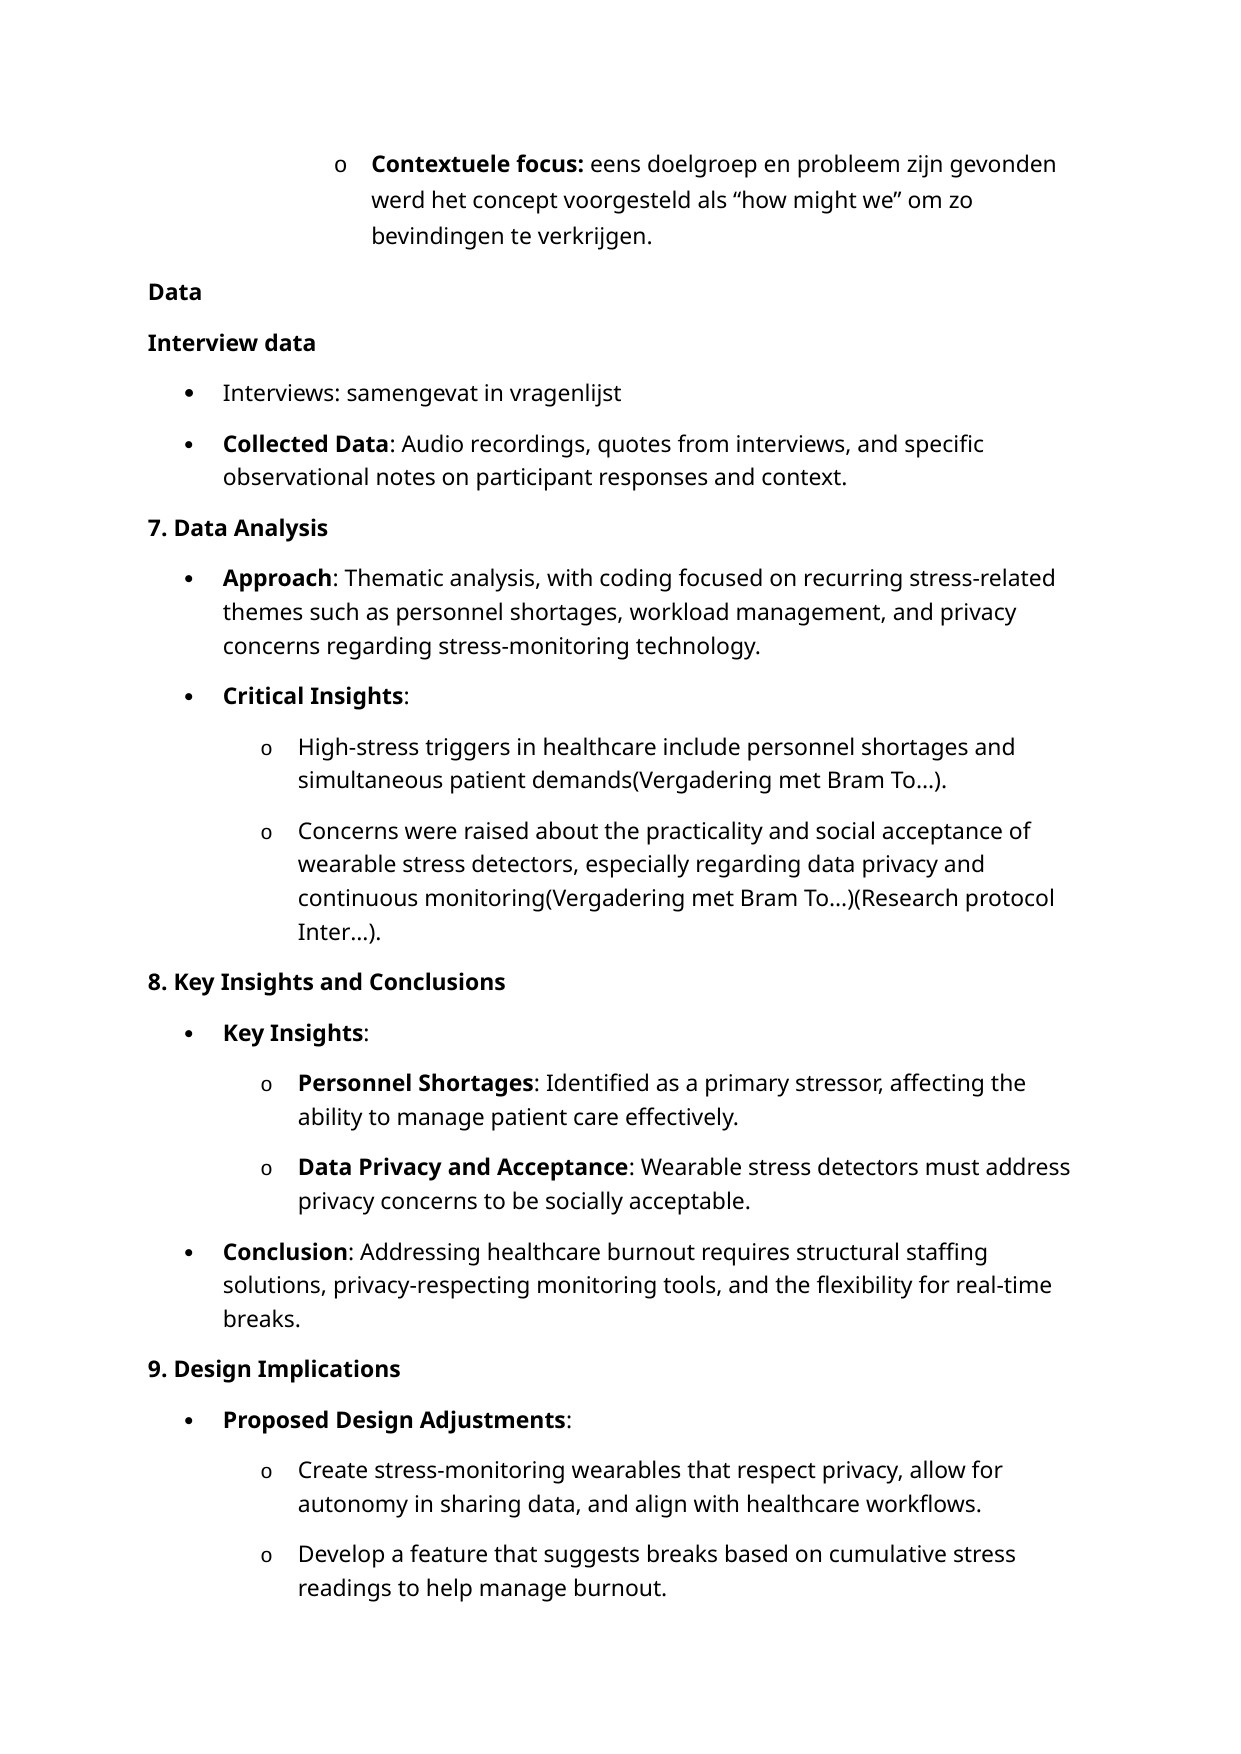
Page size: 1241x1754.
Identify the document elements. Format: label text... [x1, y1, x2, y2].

list Critical Insights: [185, 680, 1093, 711]
text 8. Key Insights and Conclusions [148, 966, 1093, 998]
list Concerns were raised about the practicality and social acceptance of wearable stress detectors, especially regarding data privacy and continuous monitoring​(Vergadering met Bram To…)​(Research protocol Inter…). [260, 815, 1093, 947]
list Create stress-monitoring wearables that respect privacy, allow for autonomy in sharing data, and align with healthcare workflows. [260, 1454, 1093, 1519]
list Key Insights: [185, 1017, 1093, 1048]
list Develop a feature that suggests breaks based on cumulative stress readings to help manage burnout. [260, 1538, 1093, 1603]
list Proposed Design Adjustments: [185, 1404, 1093, 1435]
list Conclusion: Addressing healthcare burnout requires structural staffing solutions, privacy-respecting monitoring tools, and the flexibility for real-time breaks. [185, 1236, 1093, 1334]
list Data Privacy and Acceptance: Wearable stress detectors must address privacy concerns to be socially acceptable. [260, 1151, 1093, 1216]
text Data [148, 276, 1093, 308]
text Interview data [148, 327, 1093, 358]
list High-stress triggers in healthcare include personnel shortages and simultaneous patient demands​(Vergadering met Bram To…). [260, 731, 1093, 796]
list Personnel Shortages: Identified as a primary stressor, affecting the ability to manage patient care effectively. [260, 1067, 1093, 1132]
list Collected Data: Audio recordings, quotes from interviews, and specific observational notes on participant responses and context. [185, 428, 1093, 493]
list Approach: Thematic analysis, with coding focused on recurring stress-related themes such as personnel shortages, workload management, and privacy concerns regarding stress-monitoring technology. [185, 562, 1093, 661]
list Contextuele focus: eens doelgroep en probleem zijn gevonden werd het concept voorgesteld als “how might we” om zo bevindingen te verkrijgen. [333, 148, 1093, 251]
text 7. Data Analysis [148, 512, 1093, 543]
list Interviews: samengevat in vragenlijst [185, 377, 1093, 408]
text 9. Design Implications [148, 1353, 1093, 1385]
